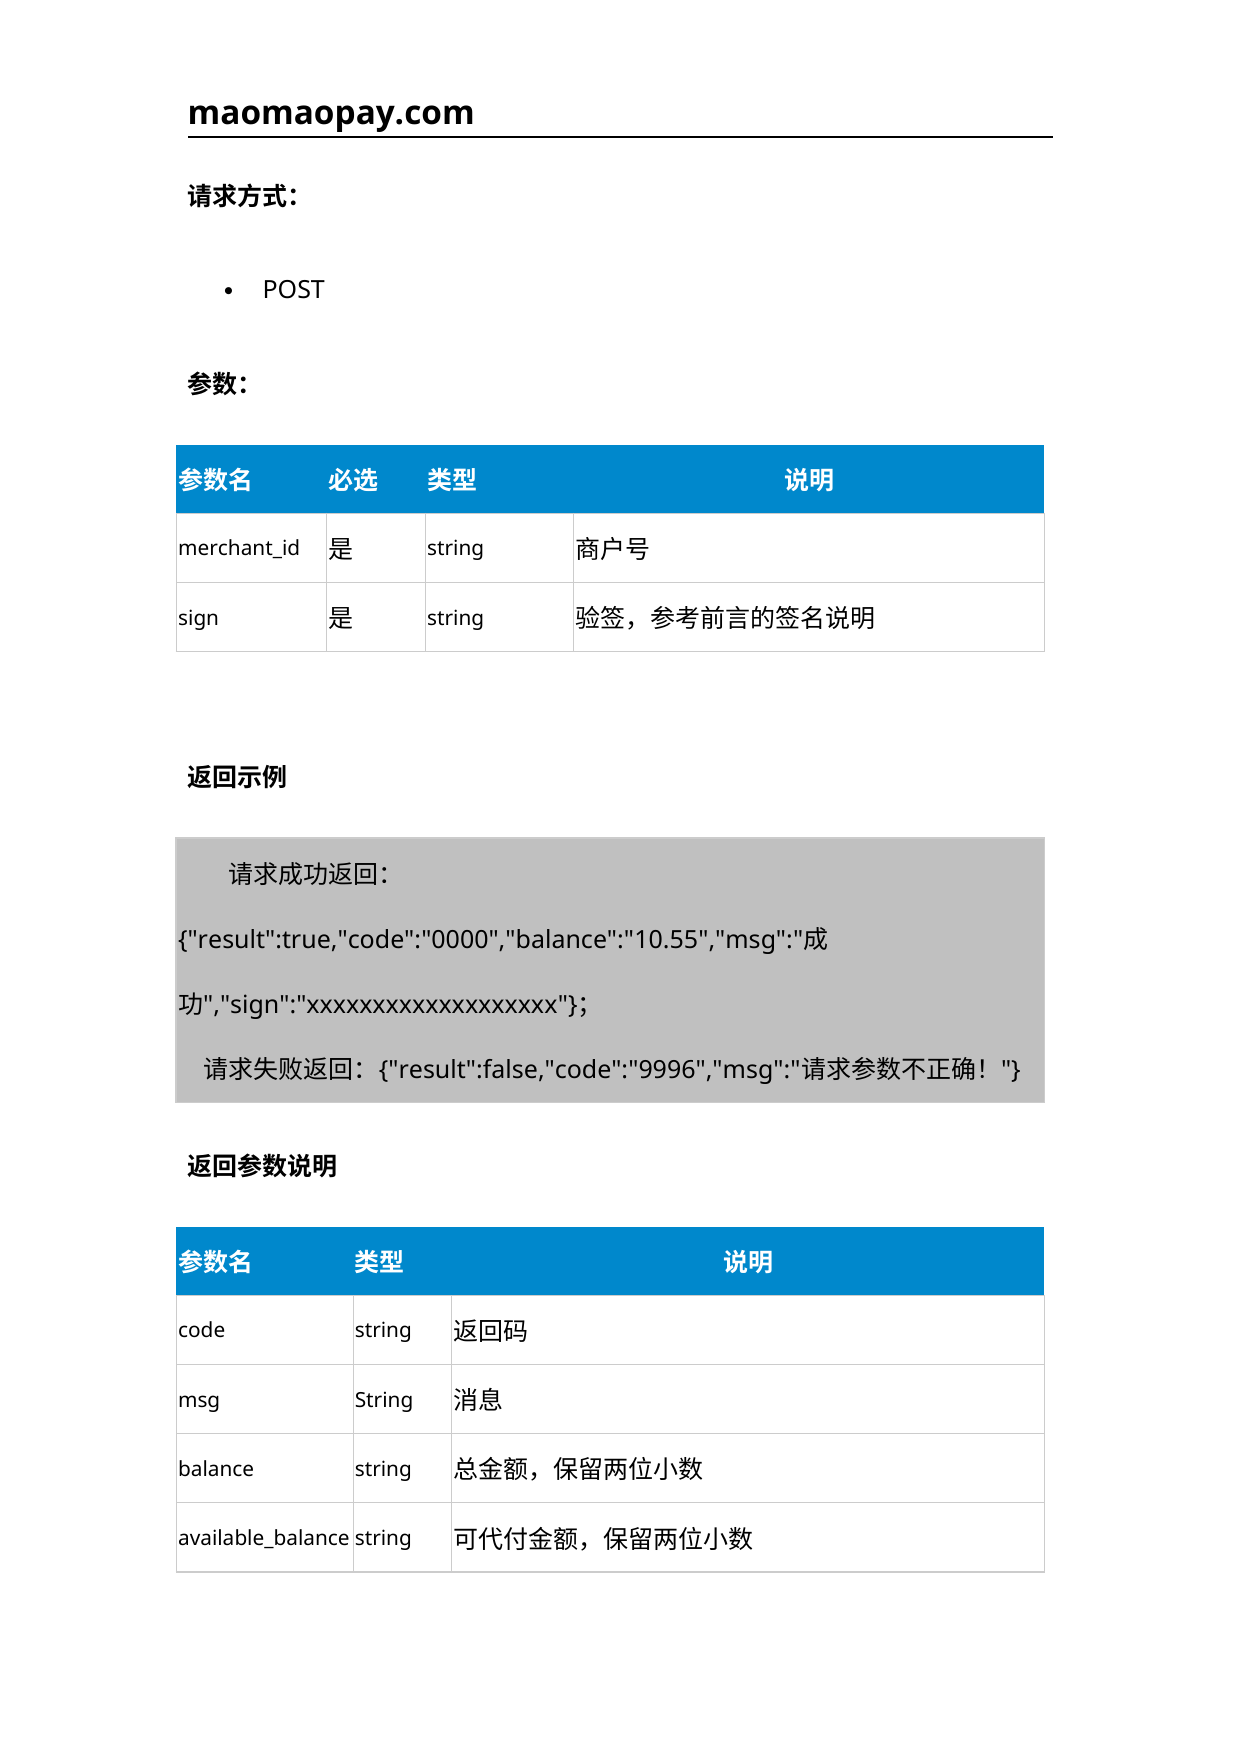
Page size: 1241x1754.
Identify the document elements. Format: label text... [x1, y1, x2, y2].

table_cell code [177, 1296, 353, 1364]
text 请求方式： [187, 162, 1053, 227]
table_cell String [354, 1365, 451, 1433]
table_header 类型 [353, 1227, 451, 1295]
table_header 参数名 [176, 445, 327, 513]
table_cell string [426, 514, 573, 582]
table_cell 总金额，保留两位小数 [452, 1434, 1044, 1502]
table_cell 是 [327, 583, 425, 651]
table_header 必选 [327, 445, 425, 513]
table_cell 是 [327, 514, 425, 582]
list POST [225, 256, 1053, 321]
table_header 参数名 [176, 1227, 353, 1295]
table_cell string [354, 1503, 451, 1571]
table_cell sign [177, 583, 326, 651]
table_cell string [354, 1434, 451, 1502]
table_cell msg [177, 1365, 353, 1433]
table_cell 返回码 [452, 1296, 1044, 1364]
table_header 说明 [451, 1227, 1044, 1295]
table_cell balance [177, 1434, 353, 1502]
table_cell 可代付金额，保留两位小数 [452, 1503, 1044, 1571]
table_cell 消息 [452, 1365, 1044, 1433]
table_cell string [426, 583, 573, 651]
table_cell string [354, 1296, 451, 1364]
table_cell merchant_id [177, 514, 326, 582]
table_cell 验签，参考前言的签名说明 [574, 583, 1044, 651]
text 返回示例 [187, 743, 1053, 808]
text 参数： [187, 350, 1053, 415]
table_cell available_balance [177, 1503, 353, 1571]
text 返回参数说明 [187, 1132, 1053, 1197]
table_header 类型 [425, 445, 573, 513]
table_header 请求成功返回：{"result":true,"code":"0000","balance":"10.55","msg":"成功","sign":"xxxxxxxxxxxxxxxxxxx"}； 请求失败返回：{"result":false,"code":"9996","msg":"请求参数不正确！"} [177, 839, 1044, 1102]
table_cell 商户号 [574, 514, 1044, 582]
table_header 说明 [573, 445, 1044, 513]
